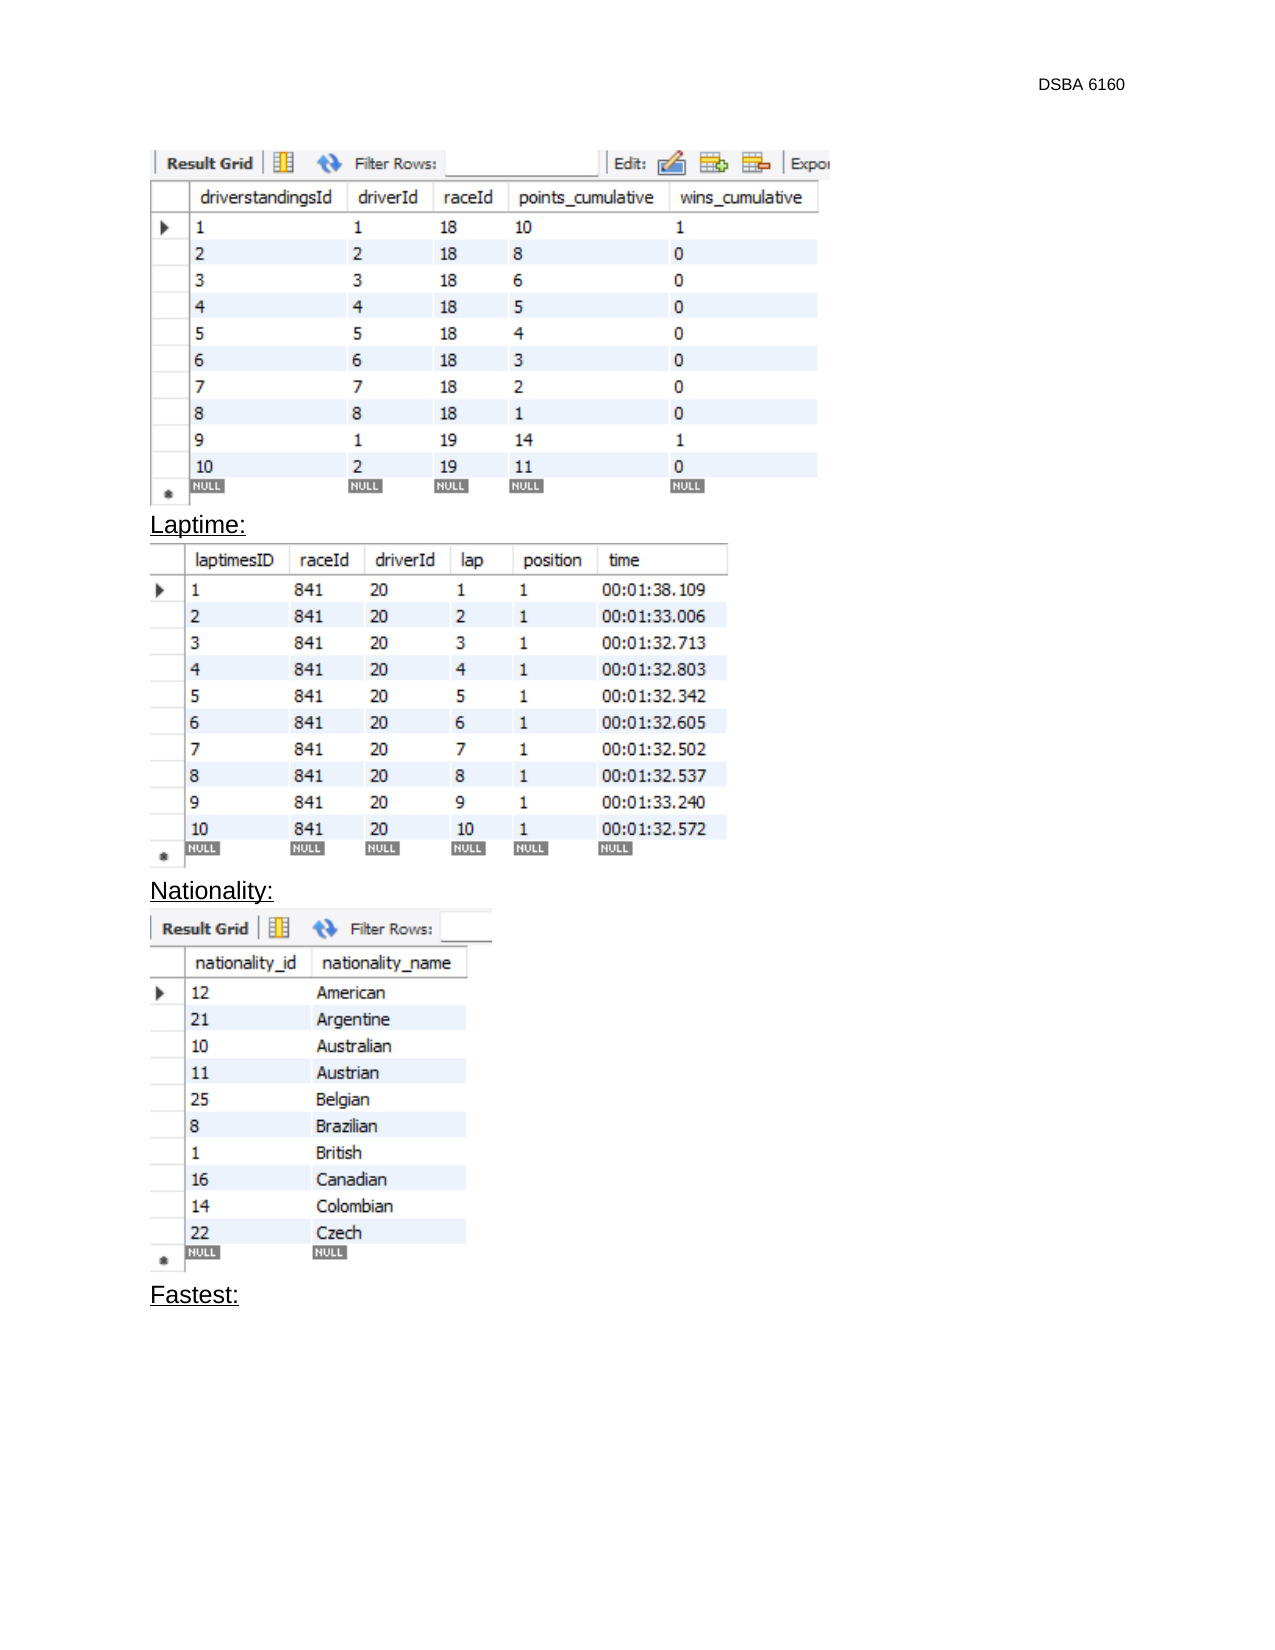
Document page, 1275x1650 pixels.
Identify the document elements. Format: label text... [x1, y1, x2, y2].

picture [150, 908, 493, 1277]
text Fastest: [150, 1280, 1125, 1309]
picture [150, 150, 830, 507]
text Nationality: [150, 876, 1125, 905]
text Laptime: [150, 510, 1125, 539]
picture [150, 543, 747, 873]
